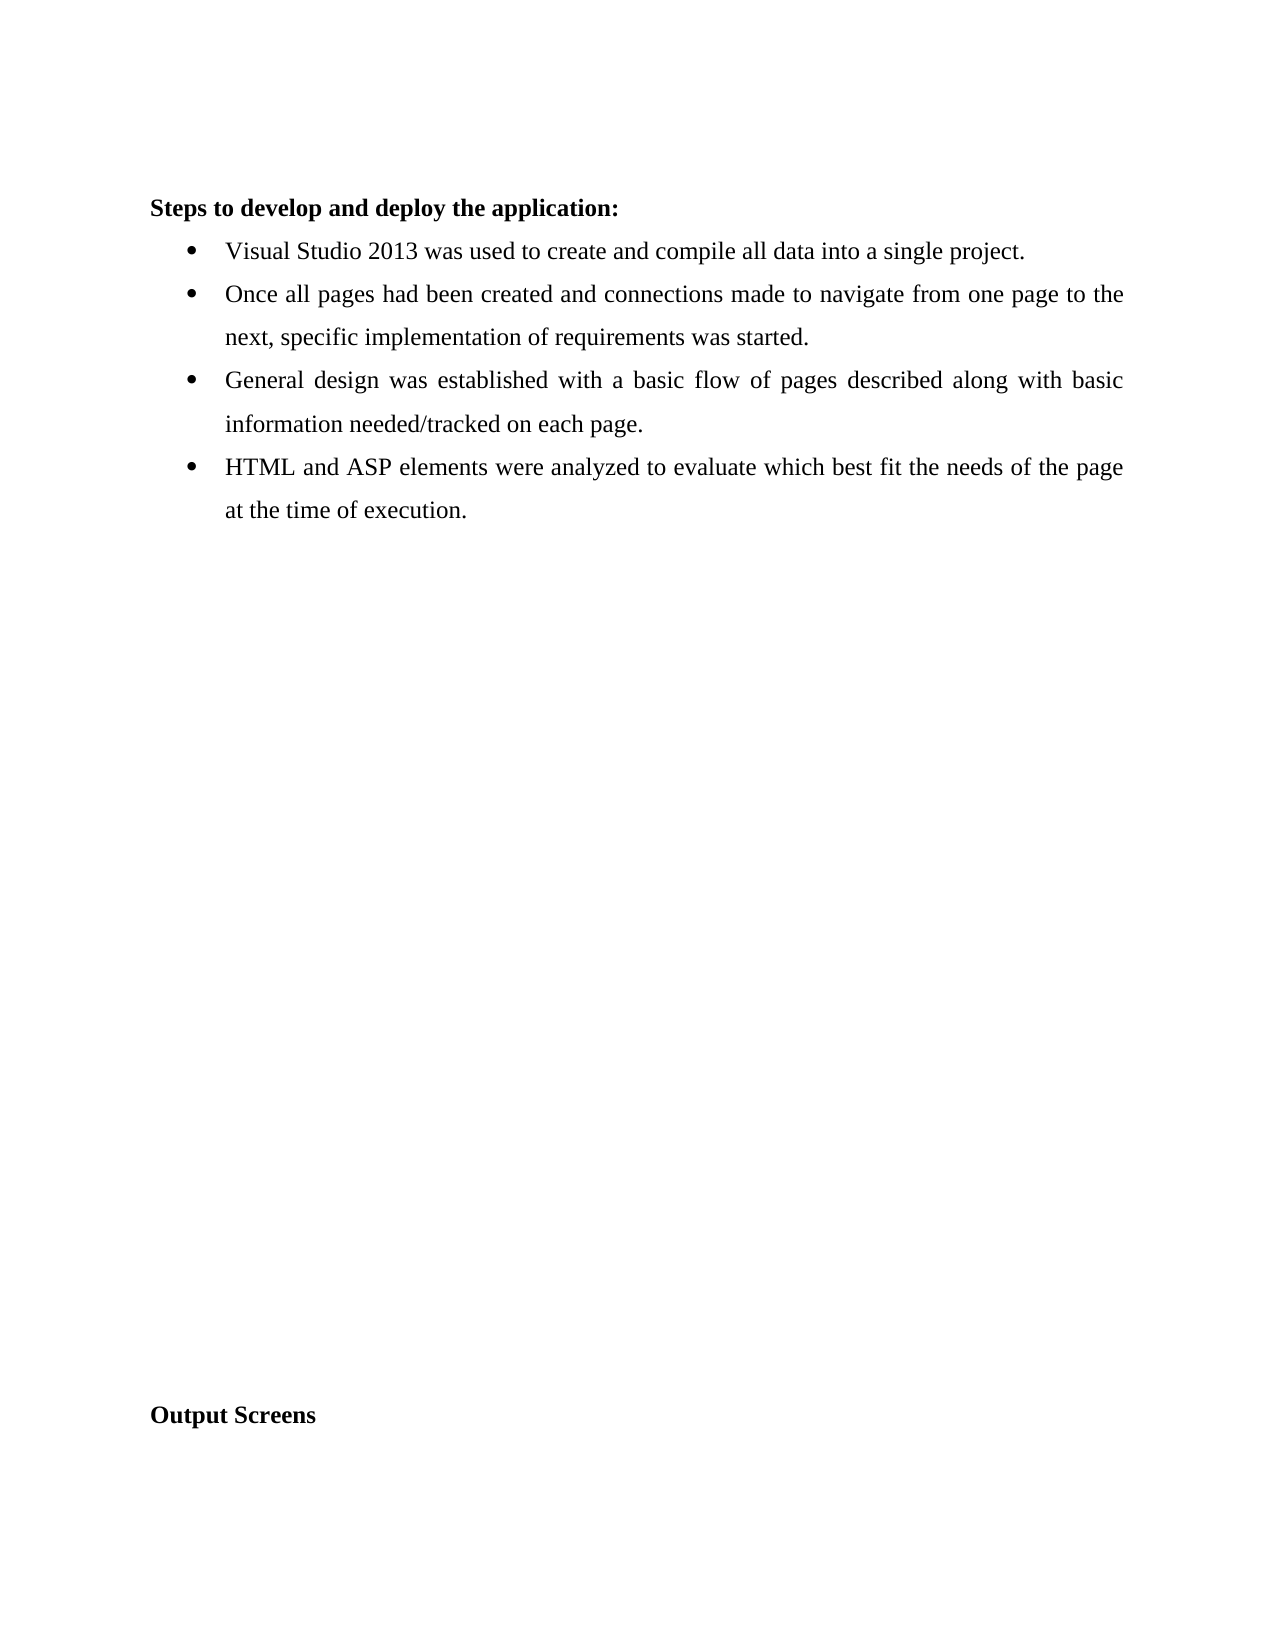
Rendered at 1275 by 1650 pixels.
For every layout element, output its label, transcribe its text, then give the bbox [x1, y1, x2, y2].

list HTML and ASP elements were analyzed to evaluate which best fit the needs of the page at the time of execution. [187, 452, 1125, 524]
text Steps to develop and deploy the application: [150, 193, 1125, 222]
list Visual Studio 2013 was used to create and compile all data into a single project. [187, 236, 1125, 265]
text Output Screens [150, 1401, 1125, 1429]
list Once all pages had been created and connections made to navigate from one page to the next, specific implementation of requirements was started. [187, 279, 1125, 351]
list General design was established with a basic flow of pages described along with basic information needed/tracked on each page. [187, 366, 1125, 437]
